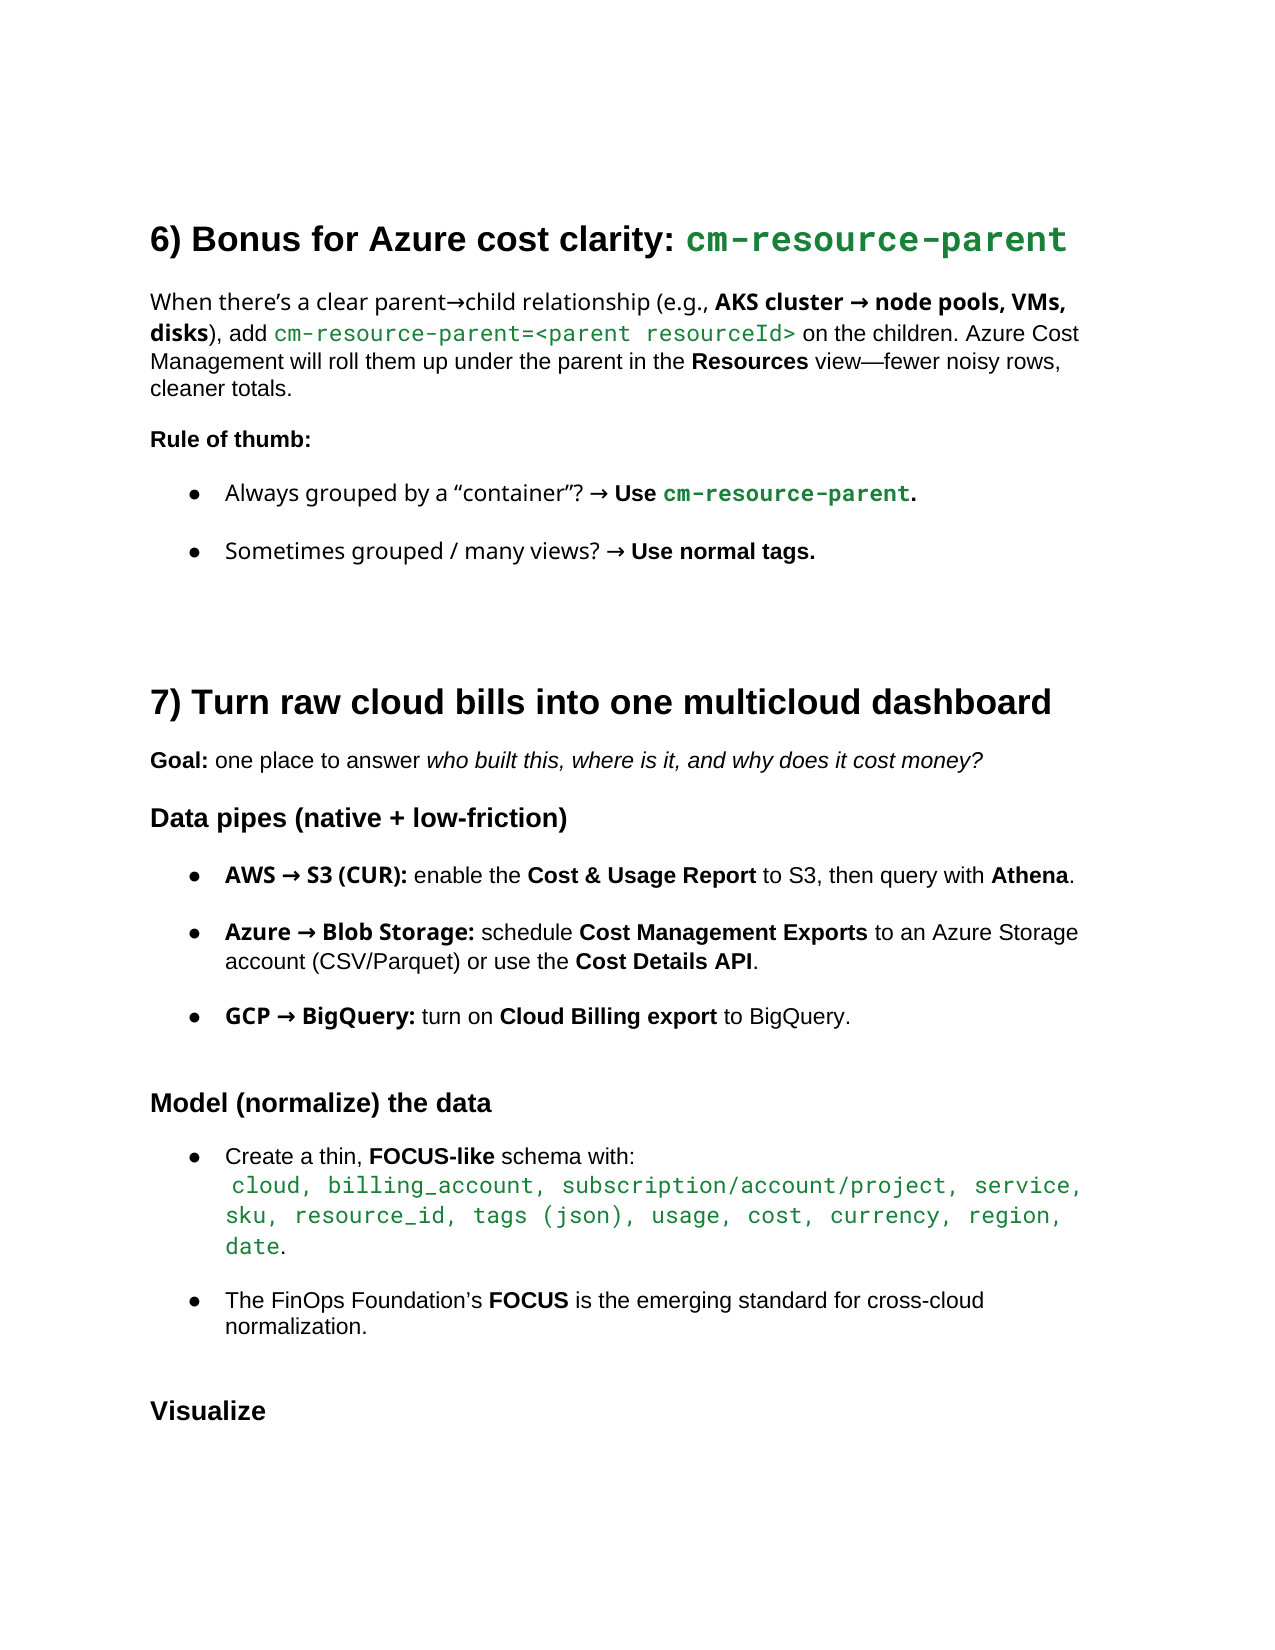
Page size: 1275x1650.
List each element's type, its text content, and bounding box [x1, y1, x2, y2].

list GCP → BigQuery: turn on Cloud Billing export to BigQuery. [187, 1000, 1125, 1058]
list Azure → Blob Storage: schedule Cost Management Exports to an Azure Storage account (CSV/Parquet) or use the Cost Details API. [187, 916, 1125, 1000]
text When there’s a clear parent→child relationship (e.g., AKS cluster → node pools, VMs, disks), add cm-resource-parent=<parent resourceId> on the children. Azure Cost Management will roll them up under the parent in the Resources view—fewer noisy rows, cleaner totals. [150, 286, 1125, 401]
list Sometimes grouped / many views? → Use normal tags. [187, 535, 1125, 592]
text Goal: one place to answer who built this, where is it, and why does it cost money? [150, 747, 1125, 773]
list Always grouped by a “container”? → Use cm-resource-parent. [187, 477, 1125, 535]
list The FinOps Foundation’s FOCUS is the emerging standard for cross-cloud normalization. [187, 1287, 1125, 1366]
subtitle 7) Turn raw cloud bills into one multicloud dashboard [150, 681, 1125, 722]
list AWS → S3 (CUR): enable the Cost & Usage Report to S3, then query with Athena. [187, 859, 1125, 916]
list Create a thin, FOCUS-like schema with: cloud, billing_account, subscription/account/project, service, sku, resource_id, tags (json), usage, cost, currency, region, date. [187, 1143, 1125, 1287]
subtitle Data pipes (native + low-friction) [150, 802, 1125, 834]
subtitle Visualize [150, 1395, 1125, 1426]
subtitle 6) Bonus for Azure cost clarity: cm-resource-parent [150, 214, 1125, 261]
text Rule of thumb: [150, 426, 1125, 452]
subtitle Model (normalize) the data [150, 1087, 1125, 1118]
